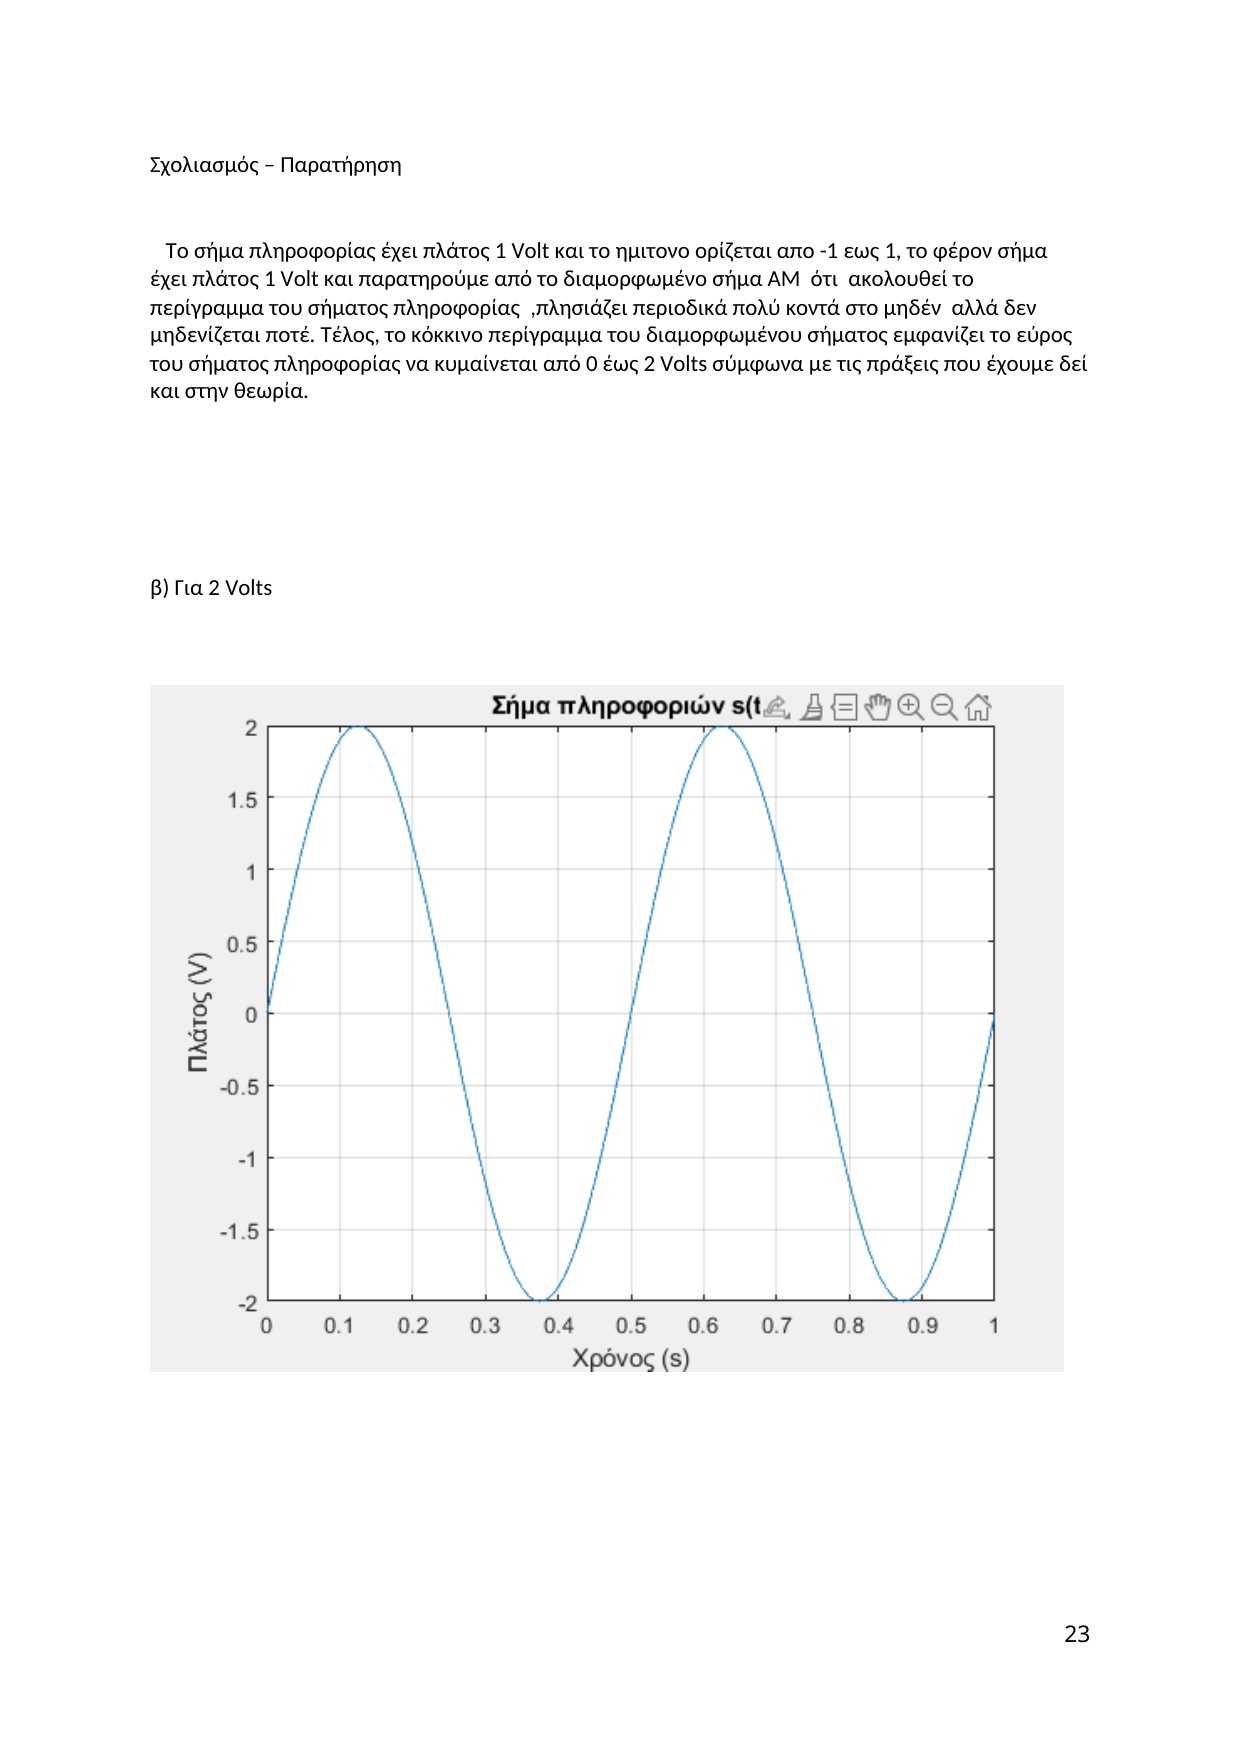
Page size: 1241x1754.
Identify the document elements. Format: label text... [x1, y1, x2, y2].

text Σχολιασμός – Παρατήρηση [150, 150, 1090, 178]
text Το σήμα πληροφορίας έχει πλάτος 1 Volt και το ημιτονο ορίζεται απο -1 εως 1, το φέρον σήμα έχει πλάτος 1 Volt και παρατηρούμε από το διαμορφωμένο σήμα ΑΜ ότι ακολουθεί το περίγραμμα του σήματος πληροφορίας ,πλησιάζει περιοδικά πολύ κοντά στο μηδέν αλλά δεν μηδενίζεται ποτέ. Τέλος, το κόκκινο περίγραμμα του διαμορφωμένου σήματος εμφανίζει το εύρος του σήματος πληροφορίας να κυμαίνεται από 0 έως 2 Volts σύμφωνα με τις πράξεις που έχουμε δεί και στην θεωρία. [150, 237, 1090, 405]
text β) Για 2 Volts [150, 573, 1090, 601]
picture [150, 685, 1064, 1372]
